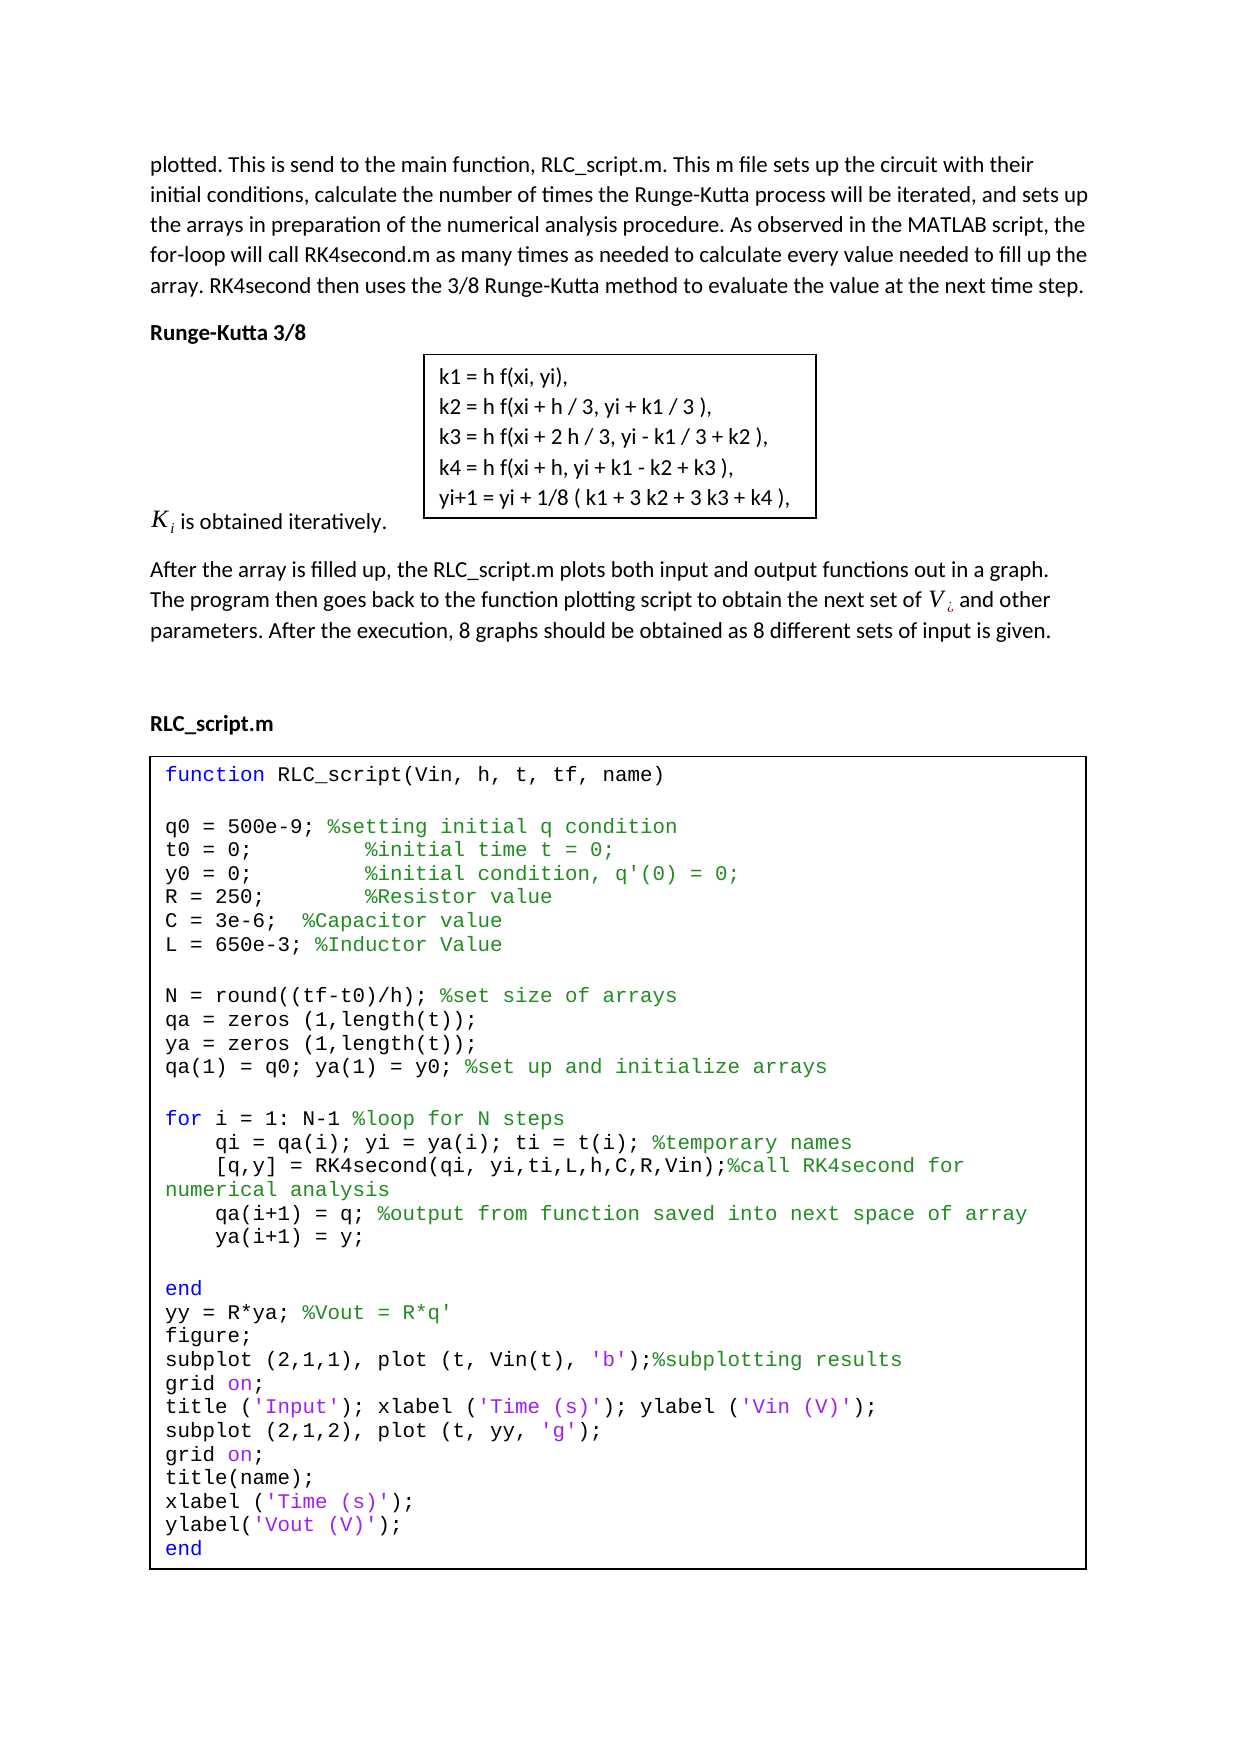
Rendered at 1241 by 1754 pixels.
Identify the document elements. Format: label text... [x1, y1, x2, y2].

text is obtained iteratively. [150, 505, 1090, 537]
text Runge-Kutta 3/8 [150, 318, 1090, 346]
text RLC_script.m [150, 709, 1090, 738]
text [150, 150, 1090, 180]
text After the array is filled up, the RLC_script.m plots both input and output functions out in a graph. The program then goes back to the function plotting script to obtain the next set of and other parameters. After the execution, 8 graphs should be obtained as 8 different sets of input is given. [150, 555, 1090, 644]
